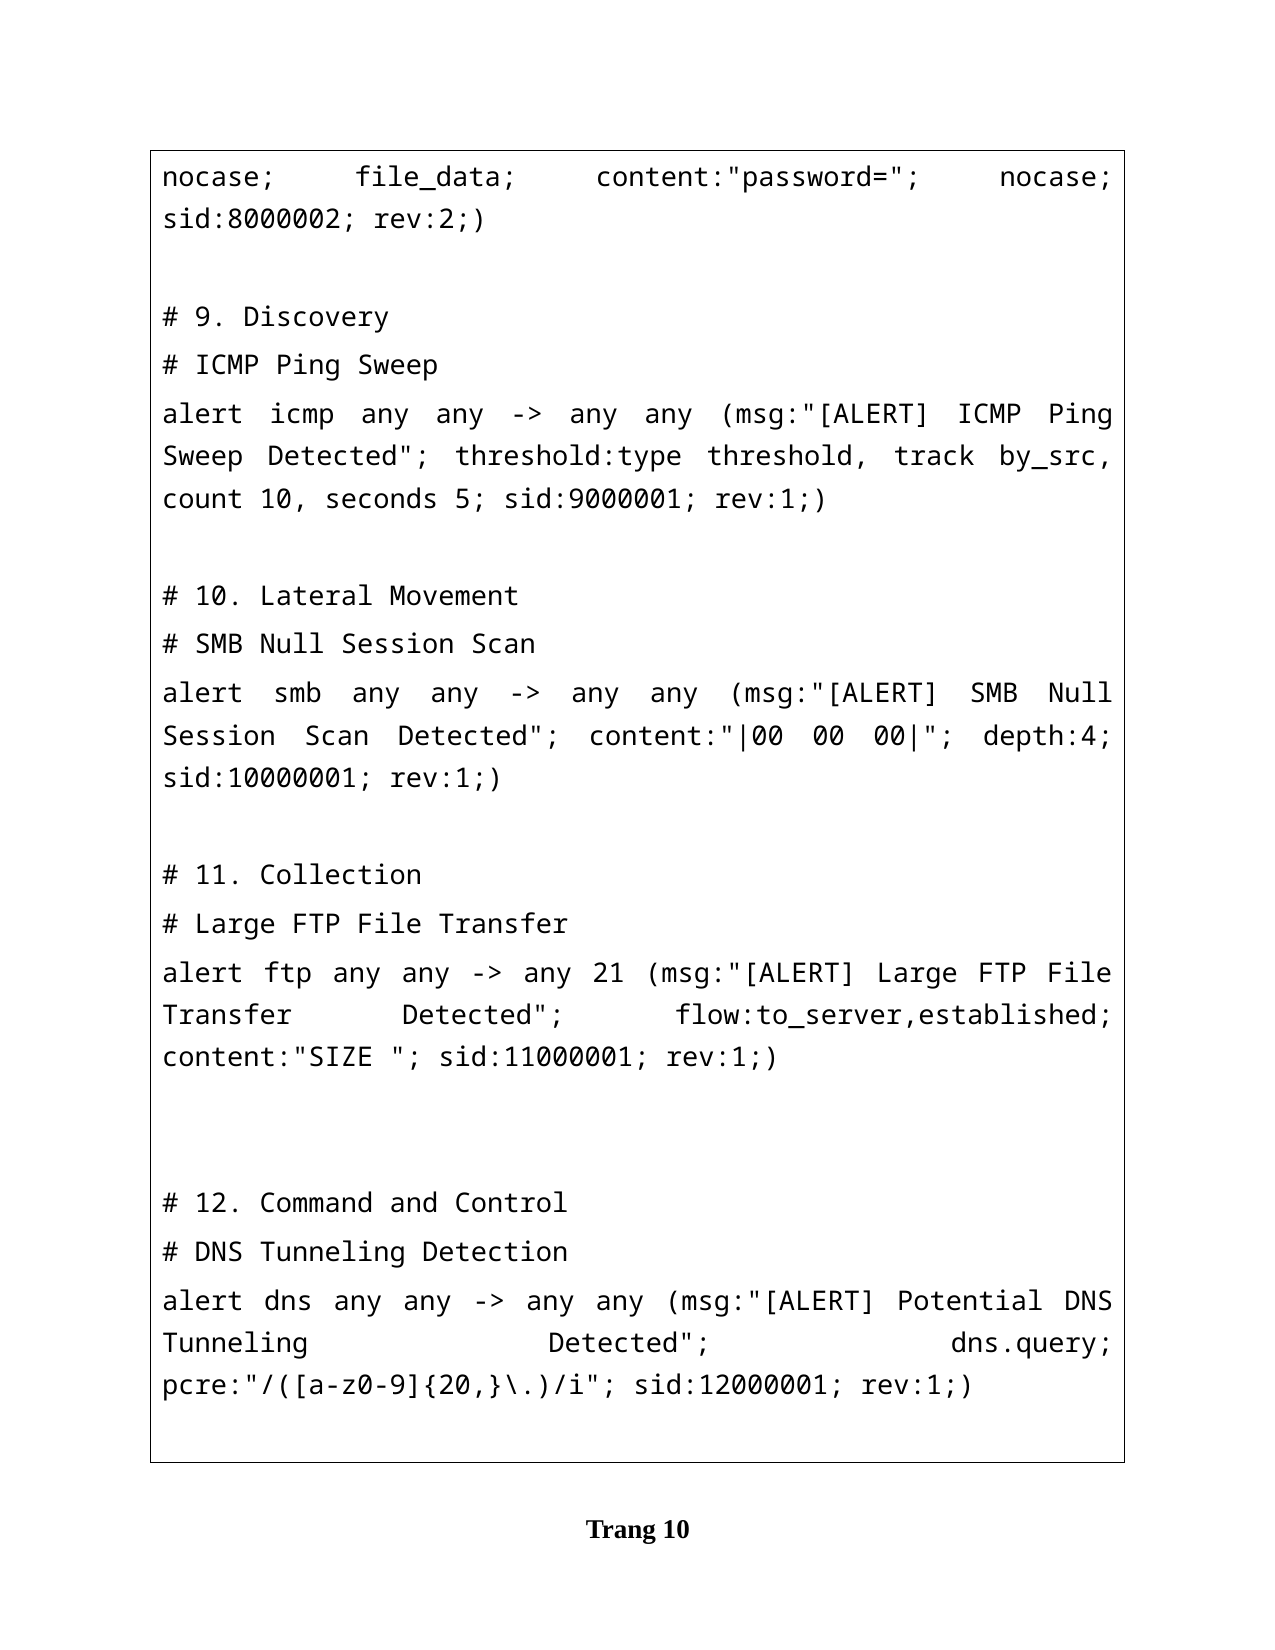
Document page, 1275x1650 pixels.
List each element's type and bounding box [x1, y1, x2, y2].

table_header [151, 151, 1124, 1462]
